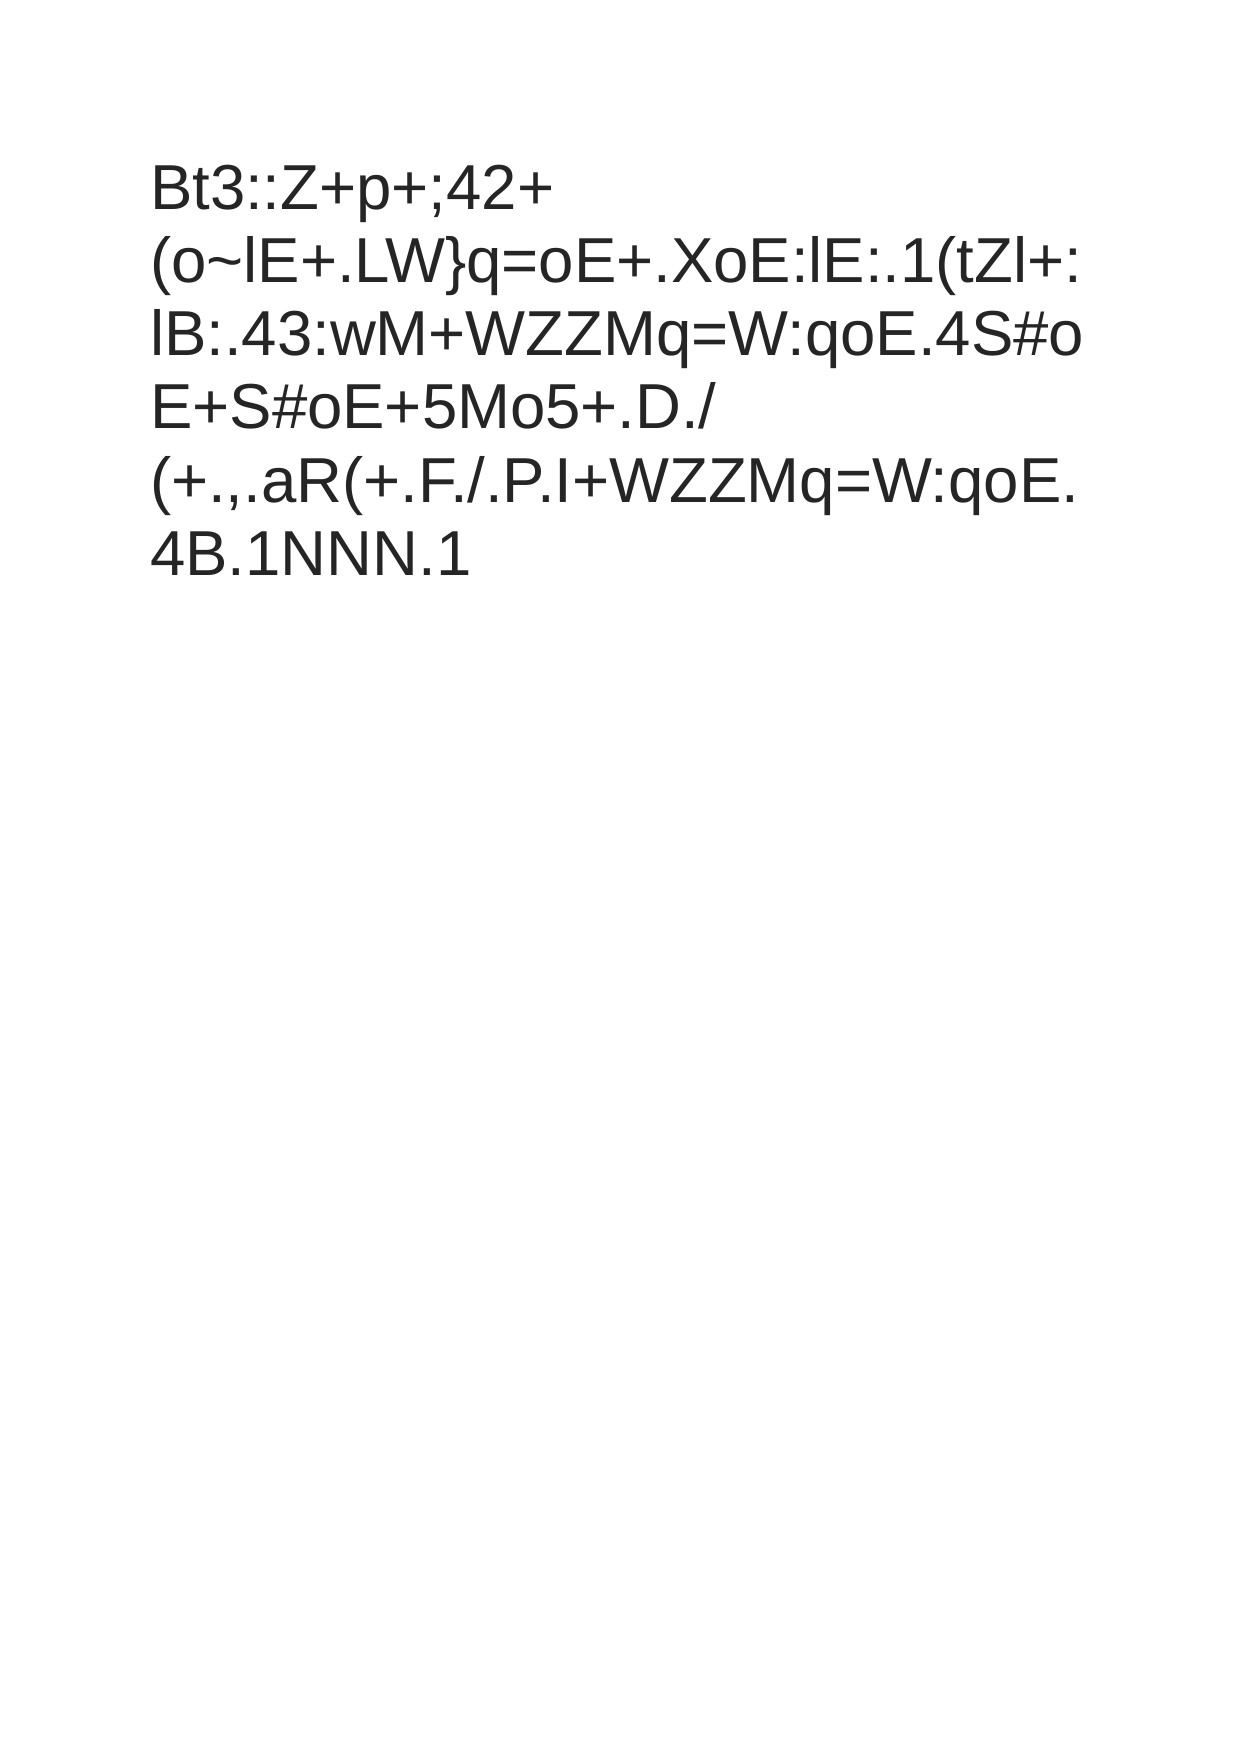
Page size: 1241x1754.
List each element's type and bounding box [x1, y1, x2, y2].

text [150, 150, 1090, 662]
